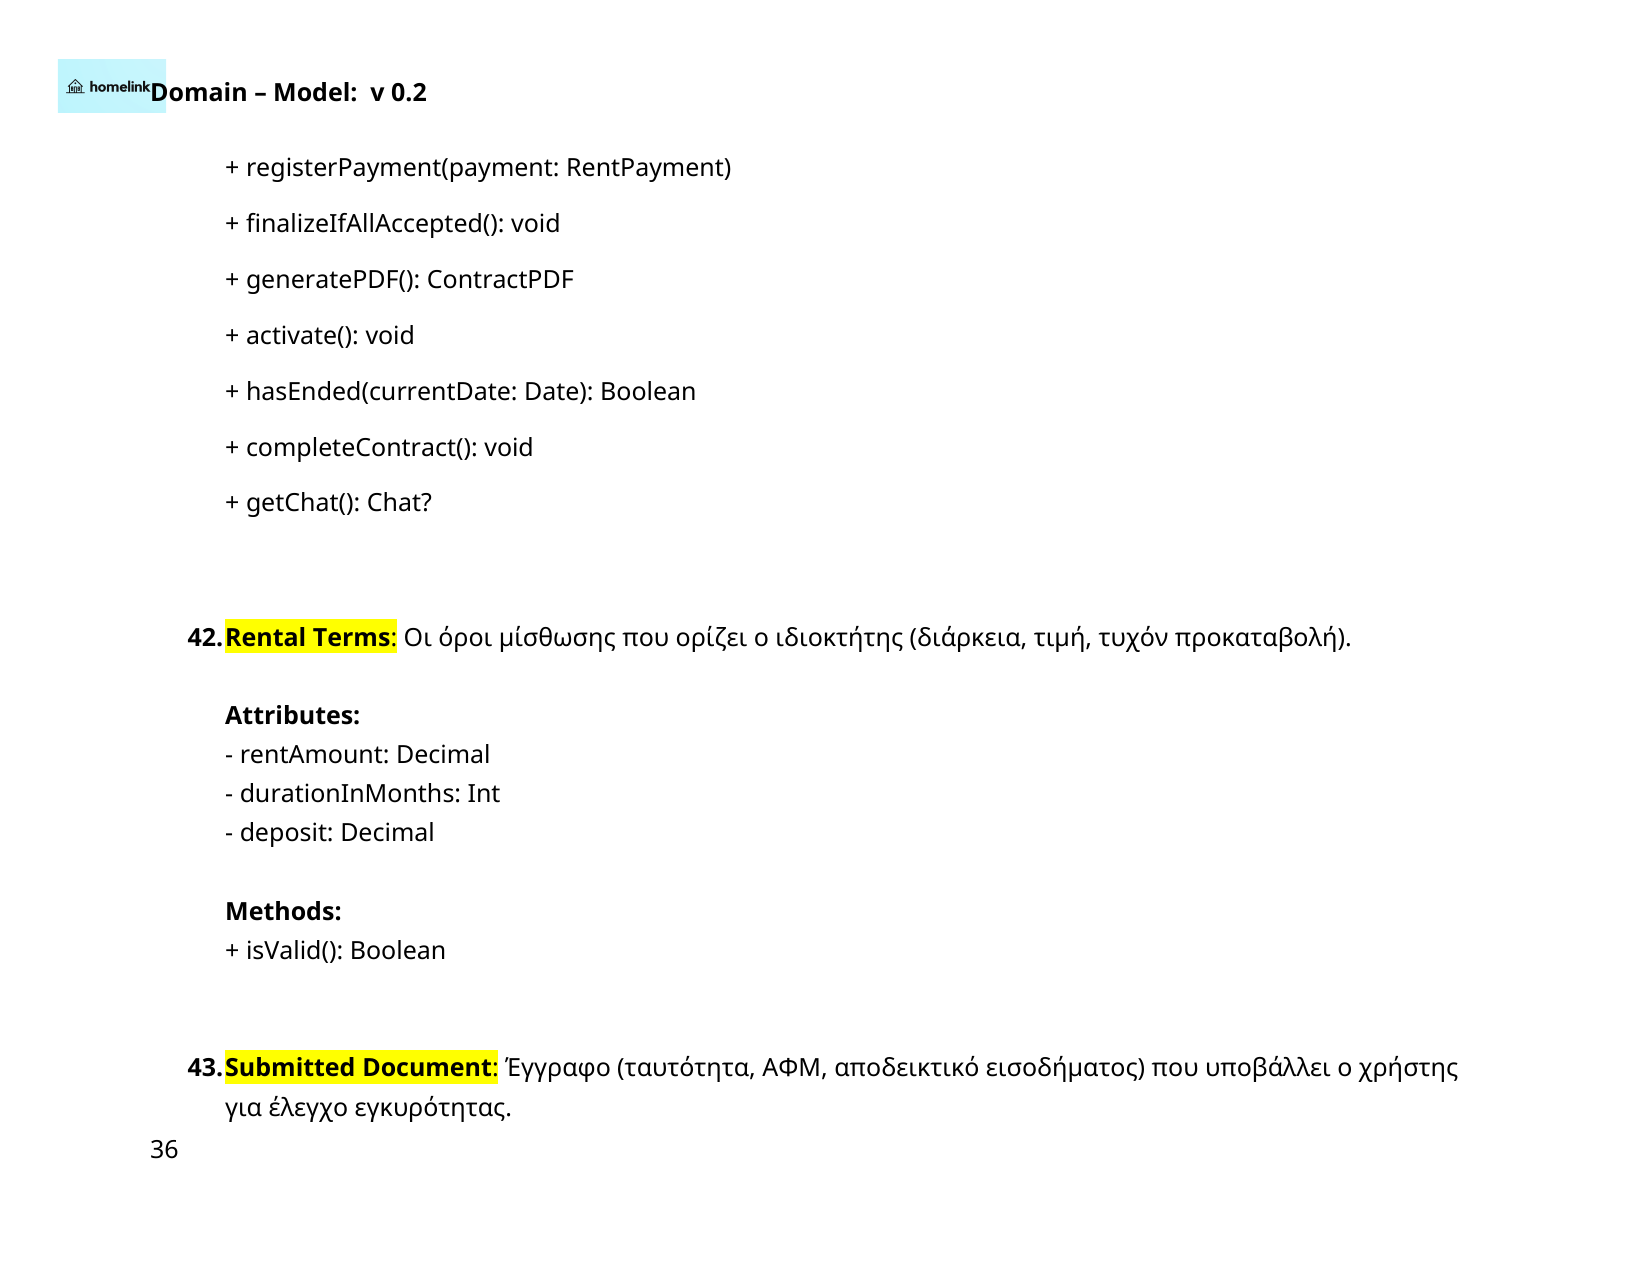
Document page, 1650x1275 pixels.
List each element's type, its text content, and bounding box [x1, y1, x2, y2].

list - deposit: Decimal [225, 815, 1500, 849]
list + isValid(): Boolean [225, 932, 1500, 967]
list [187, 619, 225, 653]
picture [156, 86, 163, 98]
list Submitted Document: Έγγραφο (ταυτότητα, ΑΦΜ, αποδεικτικό εισοδήματος) που υποβάλλει ο χρήστης για έλεγχο εγκυρότητας. [187, 1050, 1500, 1123]
list Rental Terms: Οι όροι μίσθωσης που ορίζει ο ιδιοκτήτης (διάρκεια, τιμή, τυχόν προκαταβολή). [397, 619, 1500, 653]
text + finalizeIfAllAccepted(): void [225, 206, 1500, 240]
text + completeContract(): void [225, 429, 1500, 463]
text + generatePDF(): ContractPDF [225, 262, 1500, 296]
text + hasEnded(currentDate: Date): Boolean [225, 373, 1500, 407]
text + activate(): void [225, 317, 1500, 352]
list - rentAmount: Decimal [225, 737, 1500, 771]
list Methods: [225, 893, 1500, 927]
text + registerPayment(payment: RentPayment) [225, 150, 1500, 184]
text + getChat(): Chat? [225, 485, 1500, 519]
list - durationInMonths: Int [225, 776, 1500, 810]
list Attributes: [225, 697, 1500, 732]
picture [57, 59, 167, 113]
